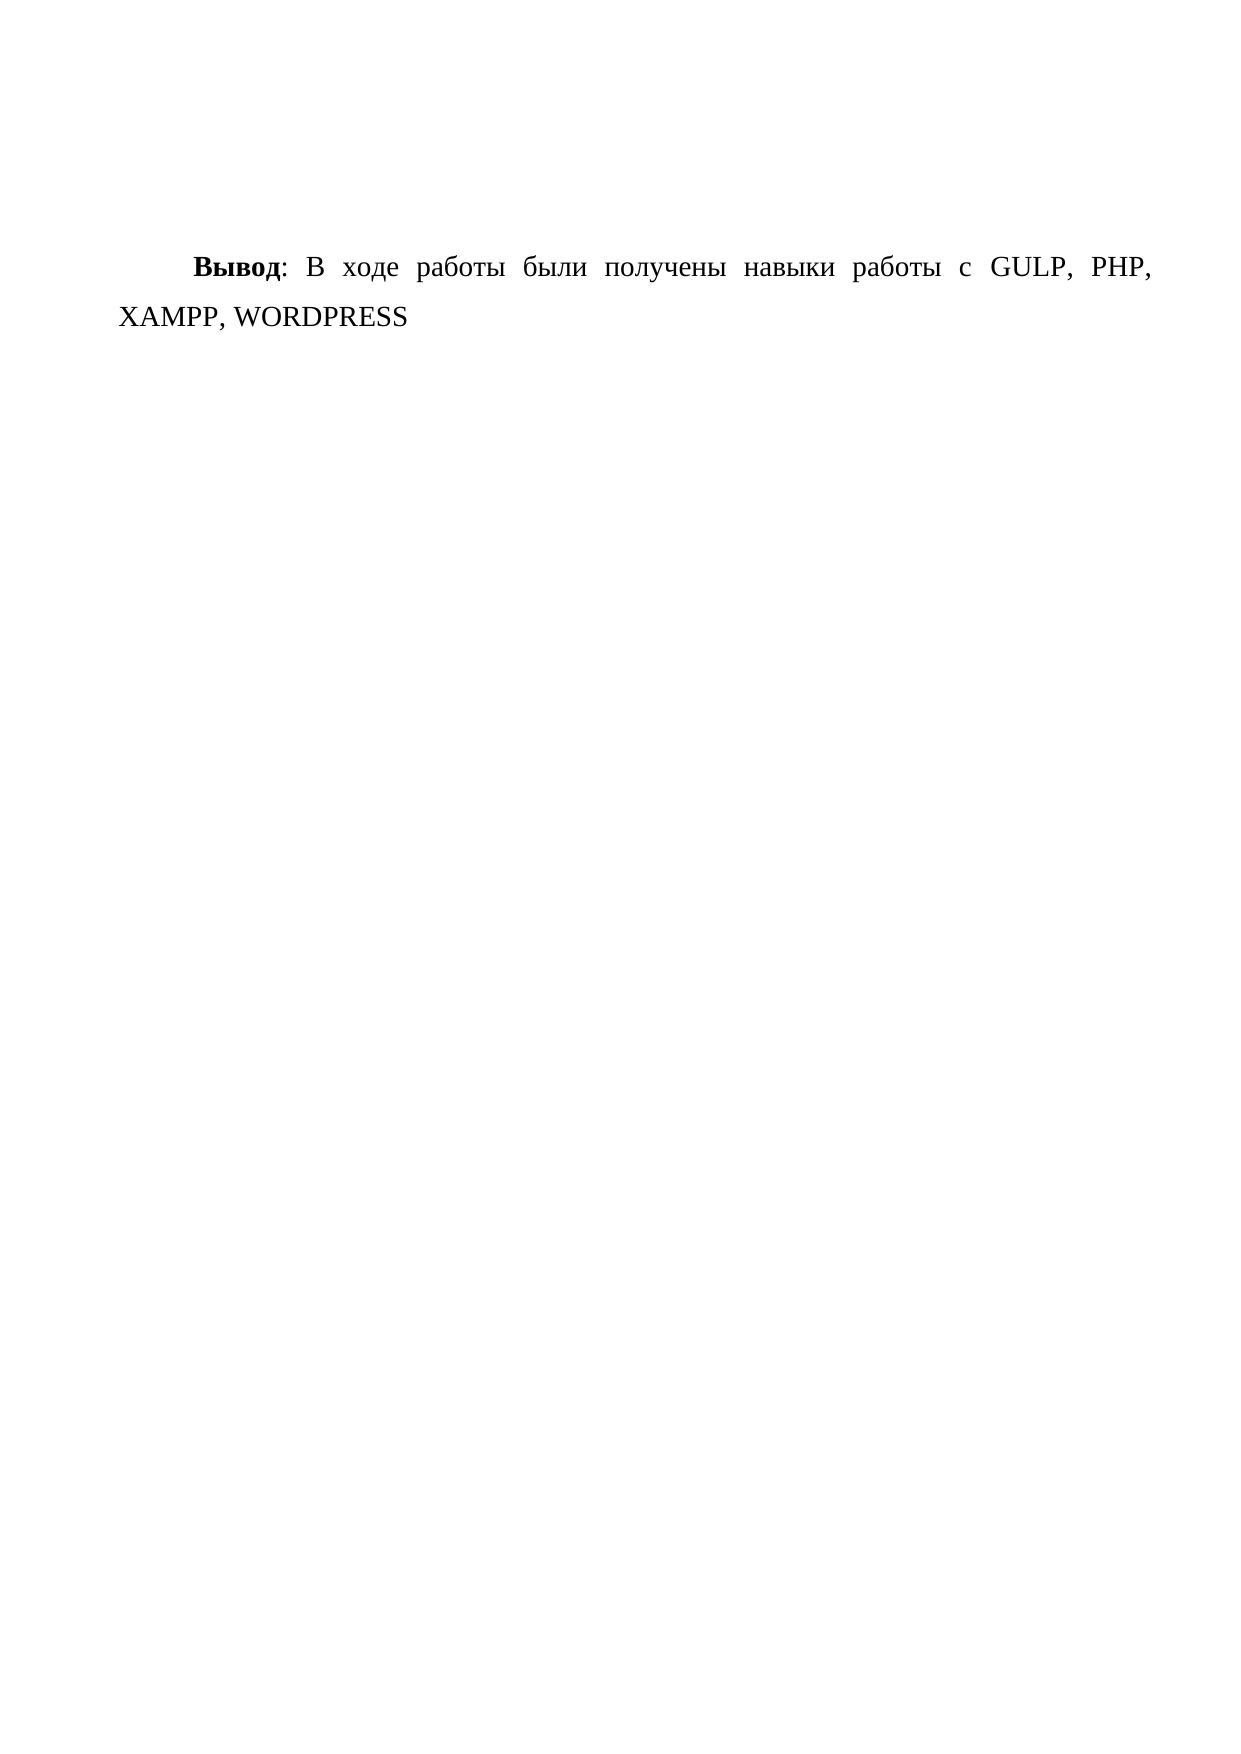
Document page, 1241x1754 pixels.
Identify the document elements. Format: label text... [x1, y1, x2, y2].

list Вывод: В ходе работы были получены навыки работы с GULP, PHP, XAMPP, WORDPRESS [118, 249, 1152, 332]
